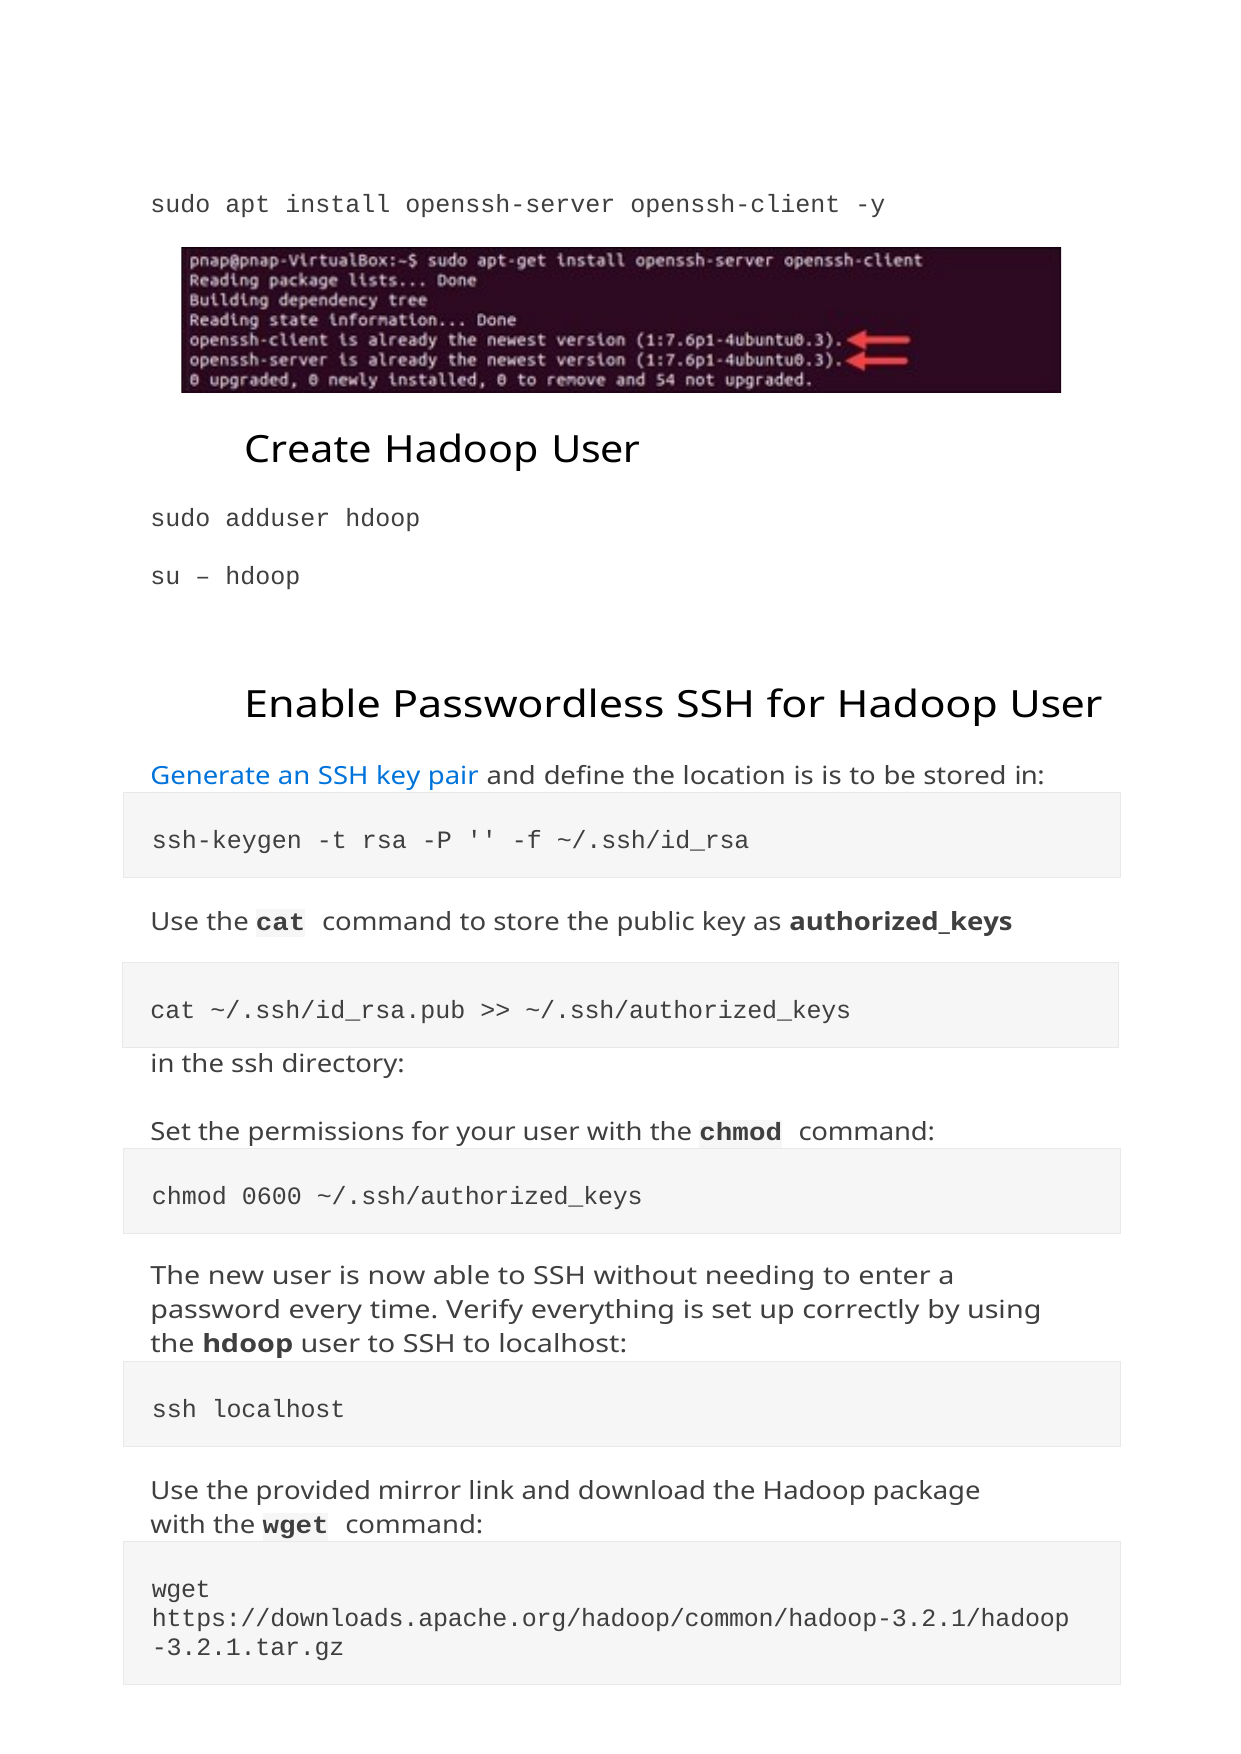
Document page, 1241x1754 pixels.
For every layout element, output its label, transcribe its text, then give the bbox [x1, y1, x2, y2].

text Set the permissions for your user with the chmod command: [150, 1114, 1122, 1148]
picture [181, 247, 1062, 393]
text sudo adduser hdoop su – hdoop [150, 505, 445, 592]
text Generate an SSH key pair and define the location is is to be stored in: [150, 757, 1122, 791]
text sudo apt install openssh-server openssh-client -y [150, 192, 1122, 220]
subtitle Enable Passwordless SSH for Hadoop User [244, 677, 1122, 728]
text Use the provided mirror link and download the Hadoop package with the wget command: [150, 1472, 1038, 1540]
subtitle Create Hadoop User [244, 422, 1122, 473]
text The new user is now able to SSH without needing to enter a password every time. Verify everything is set up correctly by using the hdoop user to SSH to localhost: [150, 1258, 1078, 1360]
text Use the cat command to store the public key as authorized_keys in the ssh directory: [150, 904, 1038, 1079]
